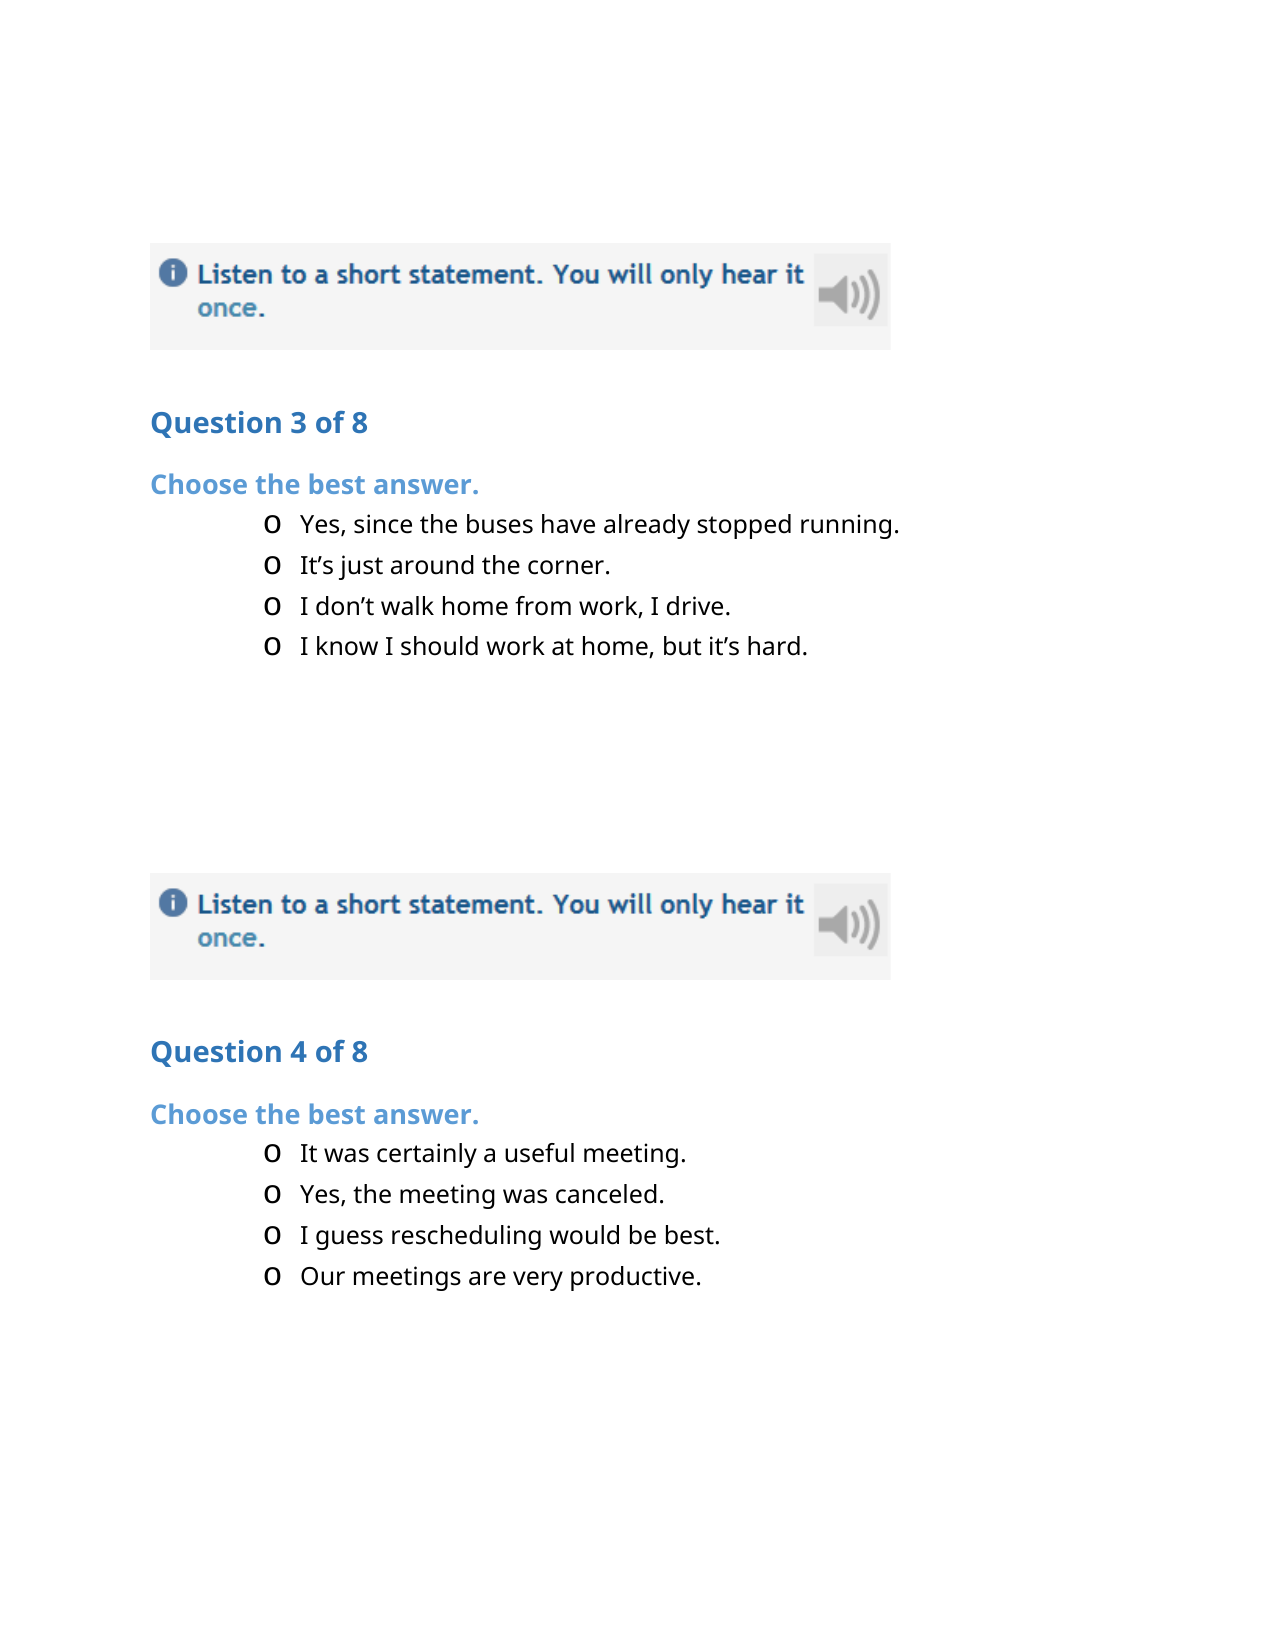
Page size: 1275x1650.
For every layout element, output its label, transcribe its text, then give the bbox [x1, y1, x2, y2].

text It’s just around the corner. [262, 546, 1125, 584]
text It was certainly a useful meeting. [262, 1135, 1125, 1173]
text I don’t walk home from work, I drive. [262, 587, 1125, 625]
picture [150, 243, 891, 350]
text Yes, since the buses have already stopped running. [262, 506, 1125, 543]
subtitle Question 4 of 8 [150, 1032, 1125, 1071]
picture [150, 873, 891, 980]
text Yes, the meeting was canceled. [262, 1176, 1125, 1214]
subtitle Question 3 of 8 [150, 402, 1125, 442]
text Our meetings are very productive. [262, 1257, 1125, 1295]
subtitle Choose the best answer. [150, 1095, 1125, 1132]
subtitle Choose the best answer. [150, 466, 1125, 503]
text I guess rescheduling would be best. [262, 1217, 1125, 1254]
text I know I should work at home, but it’s hard. [262, 628, 1125, 666]
